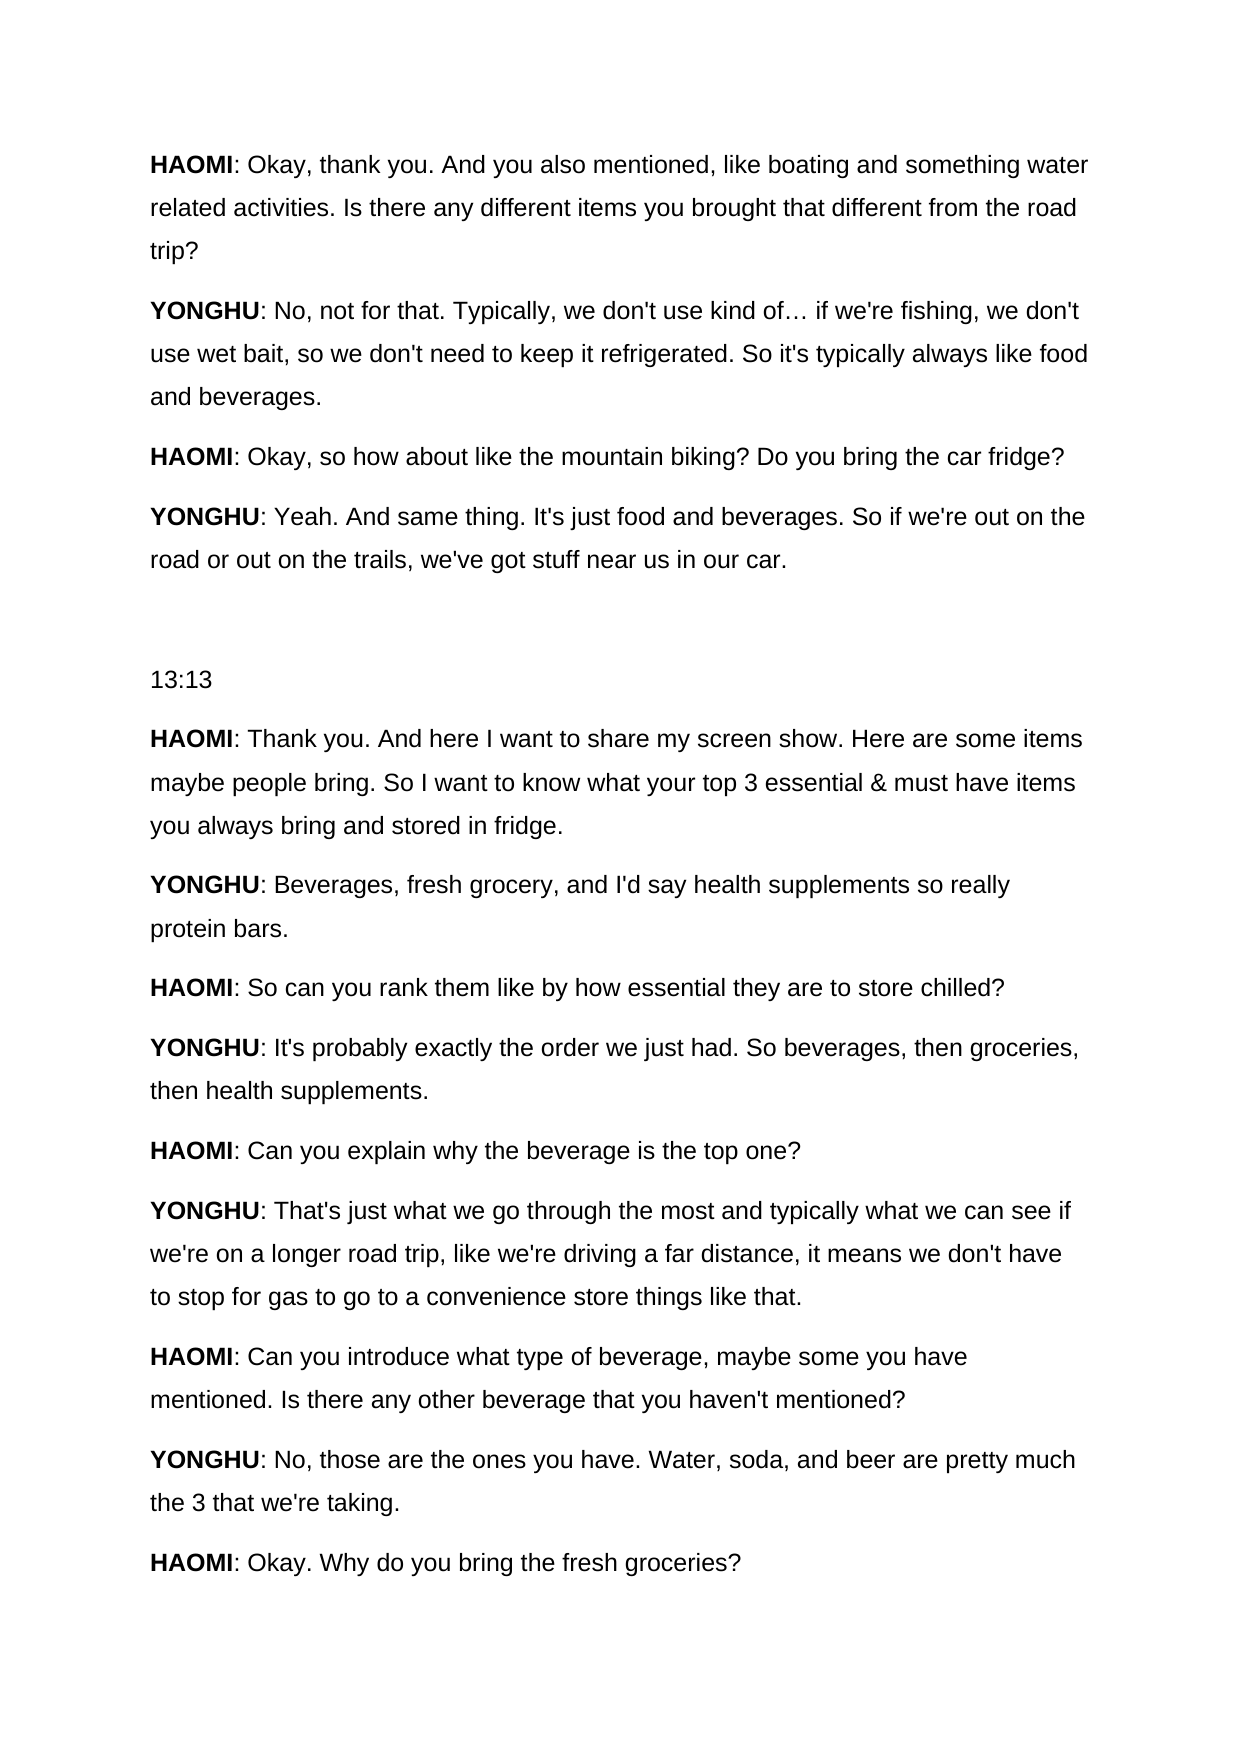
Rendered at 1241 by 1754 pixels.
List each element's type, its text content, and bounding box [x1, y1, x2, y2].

text HAOMI: Thank you. And here I want to share my screen show. Here are some items maybe people bring. So I want to know what your top 3 essential & must have items you always bring and stored in fridge. [150, 724, 1090, 839]
text YONGHU: That's just what we go through the most and typically what we can see if we're on a longer road trip, like we're driving a far distance, it means we don't have to stop for gas to go to a convenience store things like that. [150, 1196, 1090, 1311]
text HAOMI: Okay, so how about like the mountain biking? Do you bring the car fridge? [150, 442, 1090, 471]
text YONGHU: Yeah. And same thing. It's just food and beverages. So if we're out on the road or out on the trails, we've got stuff near us in our car. [150, 502, 1090, 574]
text HAOMI: Okay, thank you. And you also mentioned, like boating and something water related activities. Is there any different items you brought that different from the road trip? [150, 150, 1090, 265]
text YONGHU: It's probably exactly the order we just had. So beverages, then groceries, then health supplements. [150, 1033, 1090, 1105]
text HAOMI: Can you introduce what type of beverage, maybe some you have mentioned. Is there any other beverage that you haven't mentioned? [150, 1342, 1090, 1414]
text YONGHU: No, those are the ones you have. Water, soda, and beer are pretty much the 3 that we're taking. [150, 1445, 1090, 1517]
text HAOMI: Okay. Why do you bring the fresh groceries? [150, 1548, 1090, 1576]
text YONGHU: Beverages, fresh grocery, and I'd say health supplements so really protein bars. [150, 870, 1090, 942]
text 13:13 [150, 664, 1090, 693]
text HAOMI: Can you explain why the beverage is the top one? [150, 1136, 1090, 1165]
text HAOMI: So can you rank them like by how essential they are to store chilled? [150, 973, 1090, 1002]
text YONGHU: No, not for that. Typically, we don't use kind of… if we're fishing, we don't use wet bait, so we don't need to keep it refrigerated. So it's typically always like food and beverages. [150, 296, 1090, 411]
